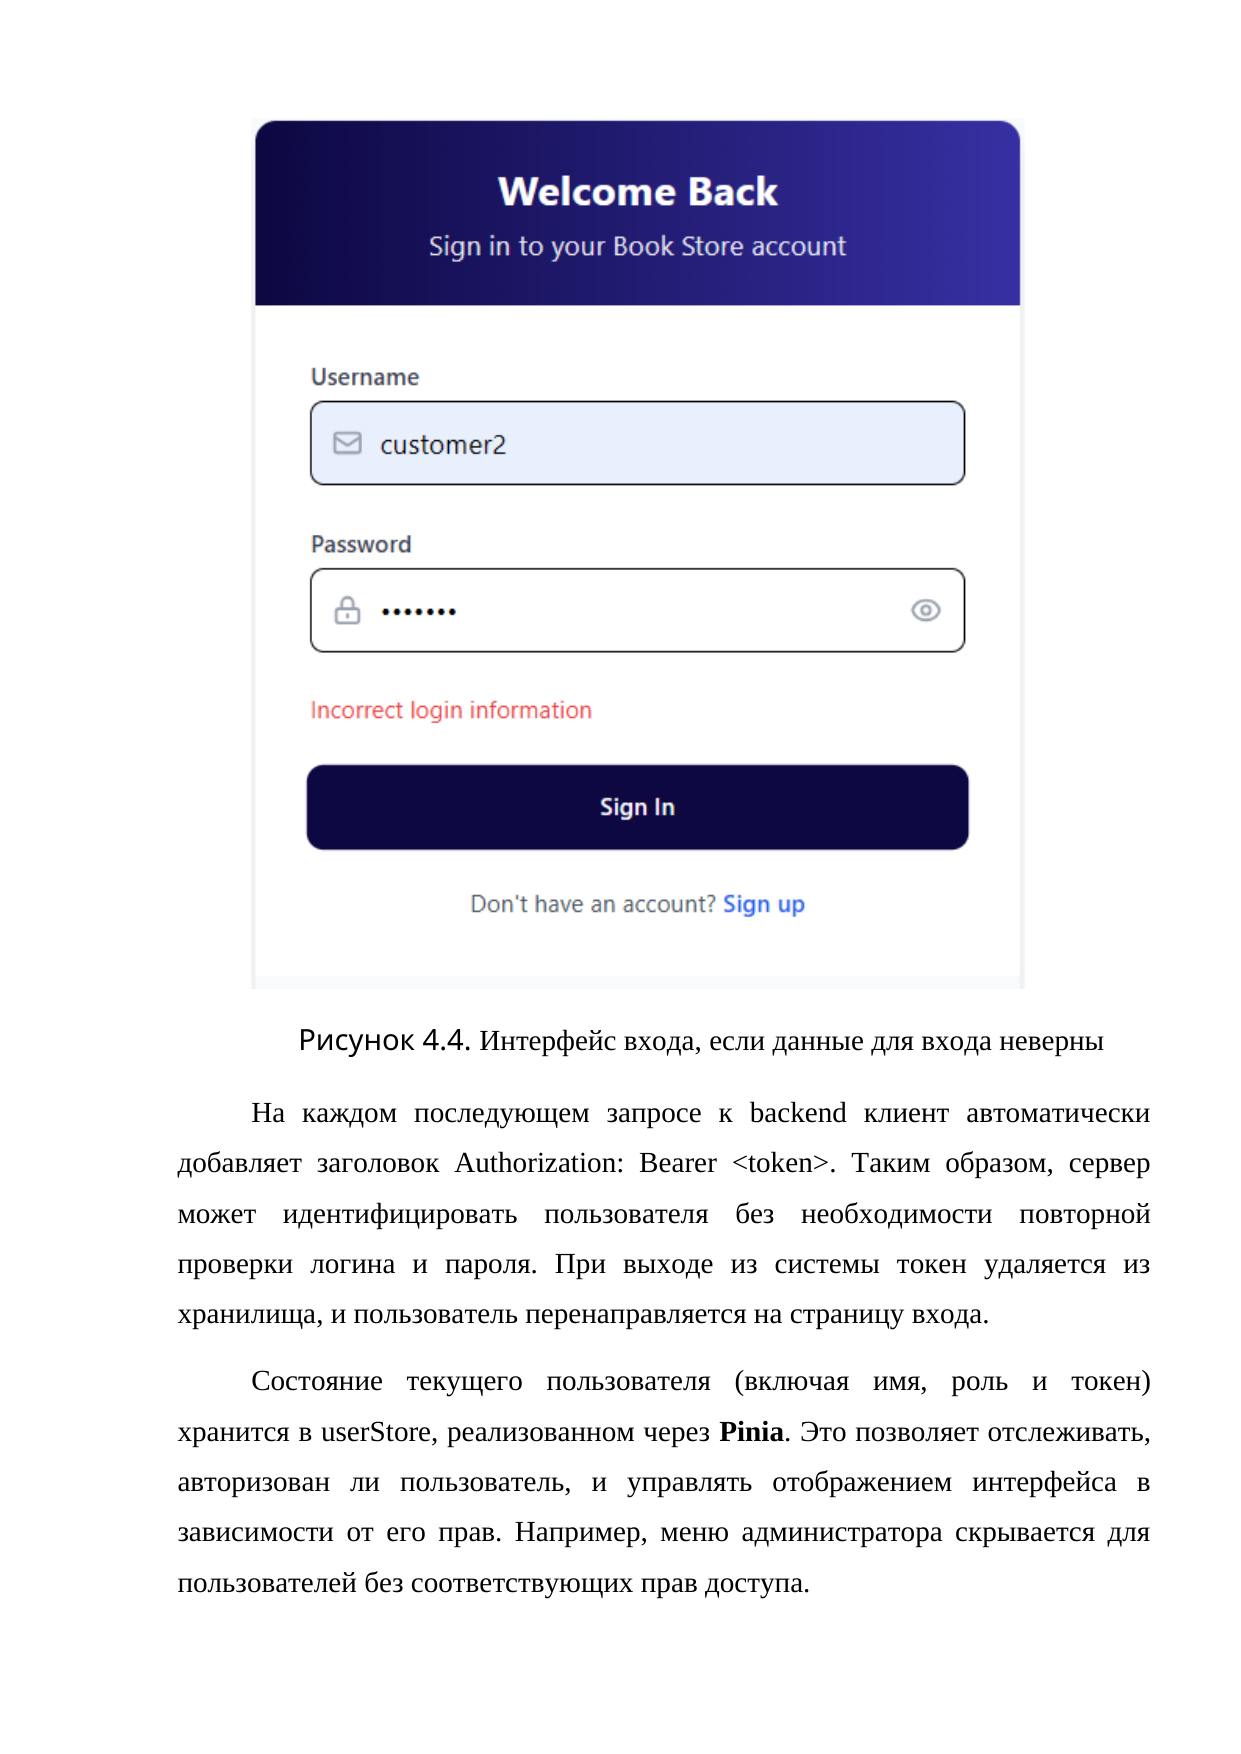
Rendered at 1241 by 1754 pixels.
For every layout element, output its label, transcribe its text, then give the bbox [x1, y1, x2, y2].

text На каждом последующем запросе к backend клиент автоматически добавляет заголовок Authorization: Bearer <token>. Таким образом, сервер может идентифицировать пользователя без необходимости повторной проверки логина и пароля. При выходе из системы токен удаляется из хранилища, и пользователь перенаправляется на страницу входа. [177, 1095, 1152, 1330]
text Рисунок 4.4. Интерфейс входа, если данные для входа неверны [177, 1019, 1152, 1059]
text Состояние текущего пользователя (включая имя, роль и токен) хранится в userStore, реализованном через Pinia. Это позволяет отслеживать, авторизован ли пользователь, и управлять отображением интерфейса в зависимости от его прав. Например, меню администратора скрывается для пользователей без соответствующих прав доступа. [177, 1363, 1152, 1598]
picture [251, 118, 1025, 989]
